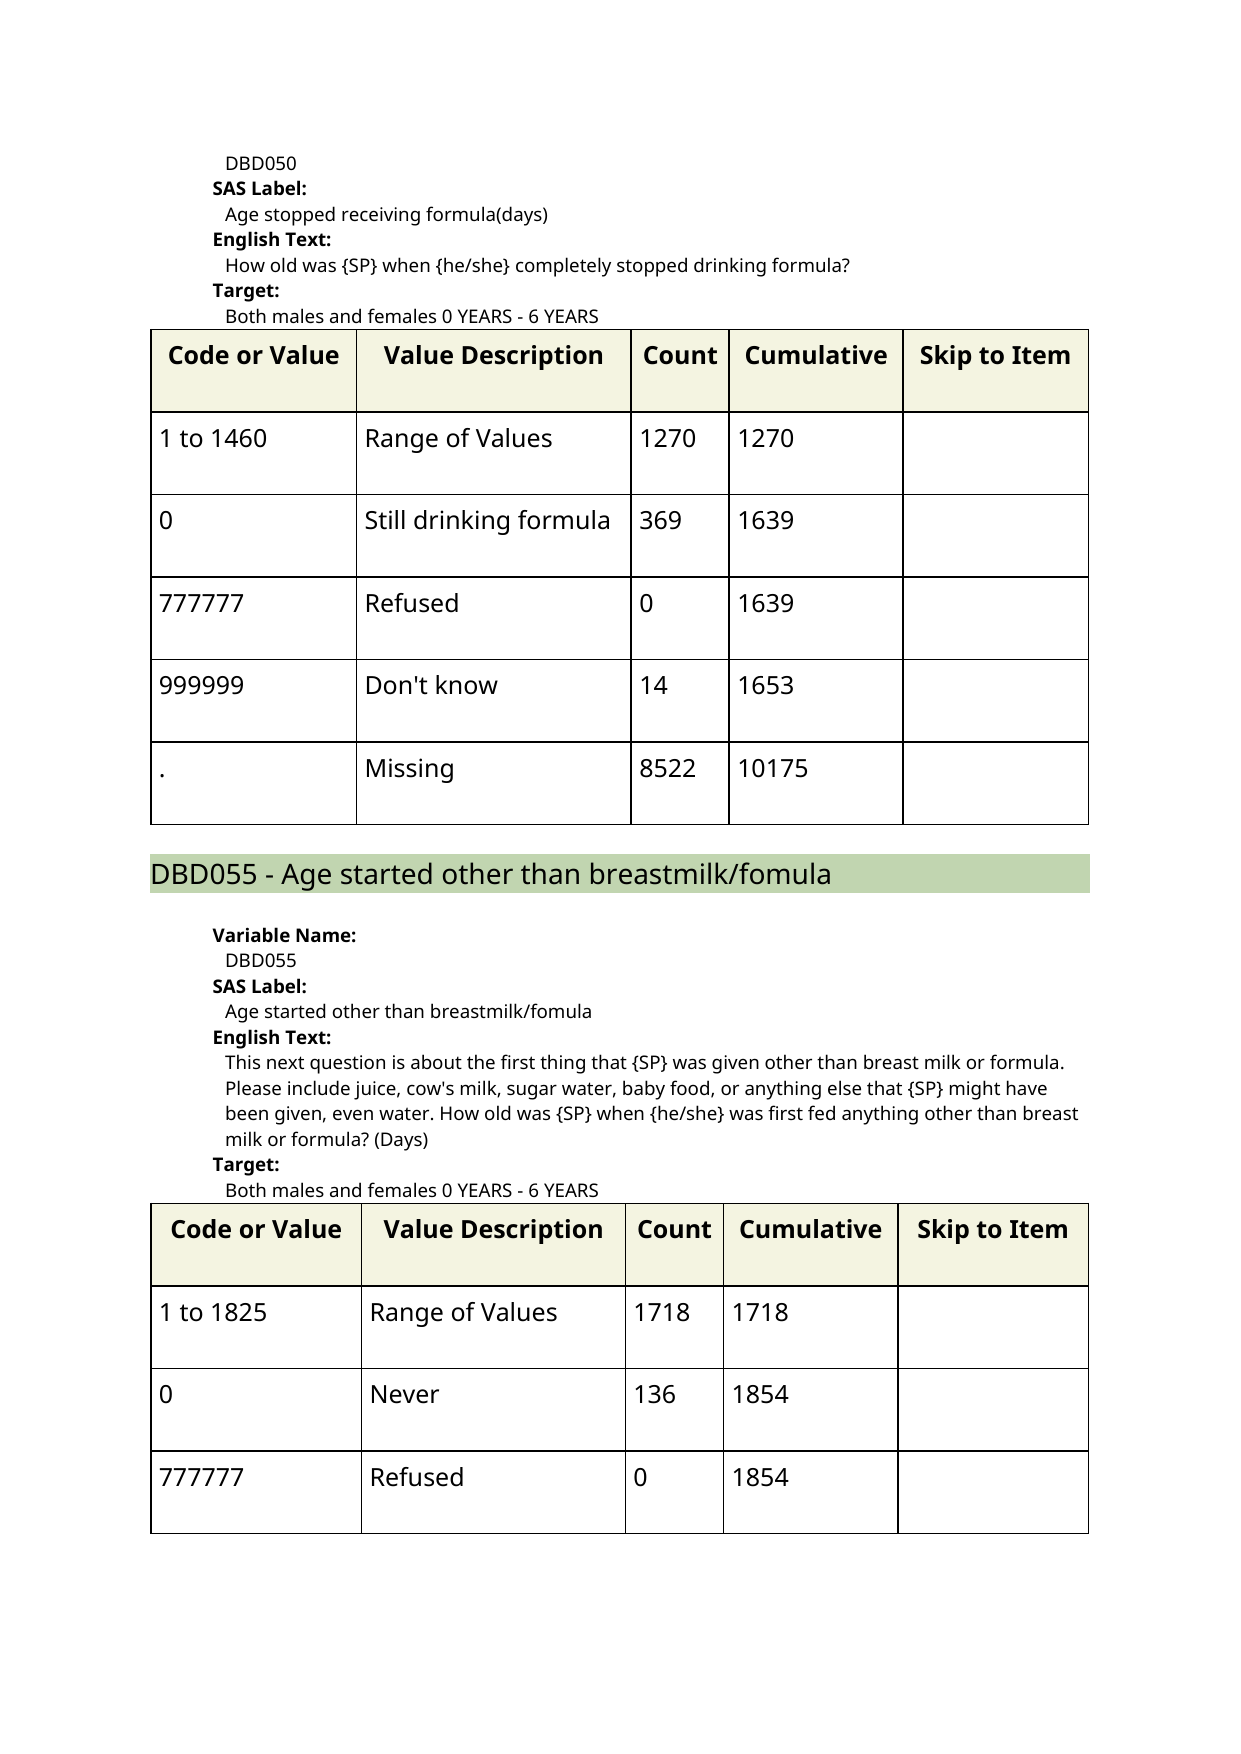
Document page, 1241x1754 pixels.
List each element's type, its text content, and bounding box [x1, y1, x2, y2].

table_cell Refused [357, 578, 630, 659]
text Age stopped receiving formula(days) [225, 201, 1090, 227]
text Age started other than breastmilk/fomula [225, 998, 1090, 1024]
text SAS Label: [212, 973, 1090, 998]
table_cell [904, 495, 1088, 576]
text Variable Name: [212, 922, 1090, 947]
text Both males and females 0 YEARS - 6 YEARS [225, 1177, 1090, 1203]
table_cell 0 [626, 1452, 723, 1533]
table_cell [904, 578, 1088, 659]
text How old was {SP} when {he/she} completely stopped drinking formula? [225, 252, 1090, 278]
table_cell . [152, 743, 356, 824]
text Target: [212, 1152, 1090, 1177]
table_cell 1718 [724, 1287, 897, 1368]
table_header Skip to Item [904, 330, 1088, 411]
table_header Code or Value [152, 330, 356, 411]
table_header Cumulative [730, 330, 902, 411]
table_cell Missing [357, 743, 630, 824]
table_cell 14 [632, 660, 728, 741]
table_header Skip to Item [899, 1204, 1088, 1285]
table_cell 1854 [724, 1452, 897, 1533]
table_header Count [632, 330, 728, 411]
table_cell 1718 [626, 1287, 723, 1368]
table_cell 777777 [152, 1452, 361, 1533]
table_cell 1854 [724, 1369, 897, 1450]
table_cell 1653 [730, 660, 902, 741]
table_cell 1270 [730, 413, 902, 494]
table_cell Range of Values [362, 1287, 625, 1368]
table_cell 0 [152, 1369, 361, 1450]
table_header Cumulative [724, 1204, 897, 1285]
text English Text: [212, 227, 1090, 252]
table_cell [904, 743, 1088, 824]
table_cell Never [362, 1369, 625, 1450]
text Both males and females 0 YEARS - 6 YEARS [225, 303, 1090, 329]
table_header Value Description [357, 330, 630, 411]
text DBD055 [225, 947, 1090, 973]
table_cell Range of Values [357, 413, 630, 494]
table_cell 1639 [730, 578, 902, 659]
table_cell 10175 [730, 743, 902, 824]
table_cell 777777 [152, 578, 356, 659]
text This next question is about the first thing that {SP} was given other than breast milk or formula. Please include juice, cow's milk, sugar water, baby food, or anything else that {SP} might have been given, even water. How old was {SP} when {he/she} was first fed anything other than breast milk or formula? (Days) [225, 1049, 1090, 1152]
table_cell 999999 [152, 660, 356, 741]
table_cell [899, 1369, 1088, 1450]
text DBD055 - Age started other than breastmilk/fomula [150, 854, 1090, 893]
table_cell 0 [152, 495, 356, 576]
table_cell 369 [632, 495, 728, 576]
table_cell Don't know [357, 660, 630, 741]
table_cell 0 [632, 578, 728, 659]
table_cell 1270 [632, 413, 728, 494]
table_cell Still drinking formula [357, 495, 630, 576]
table_cell [904, 413, 1088, 494]
table_cell 8522 [632, 743, 728, 824]
table_cell 1 to 1460 [152, 413, 356, 494]
table_cell Refused [362, 1452, 625, 1533]
table_header Code or Value [152, 1204, 361, 1285]
table_cell 136 [626, 1369, 723, 1450]
text DBD050 [225, 150, 1090, 176]
table_cell 1 to 1825 [152, 1287, 361, 1368]
text Target: [212, 278, 1090, 303]
table_cell 1639 [730, 495, 902, 576]
table_cell [899, 1452, 1088, 1533]
table_cell [899, 1287, 1088, 1368]
text English Text: [212, 1024, 1090, 1049]
table_cell [904, 660, 1088, 741]
table_header Value Description [362, 1204, 625, 1285]
table_header Count [626, 1204, 723, 1285]
text SAS Label: [212, 176, 1090, 201]
